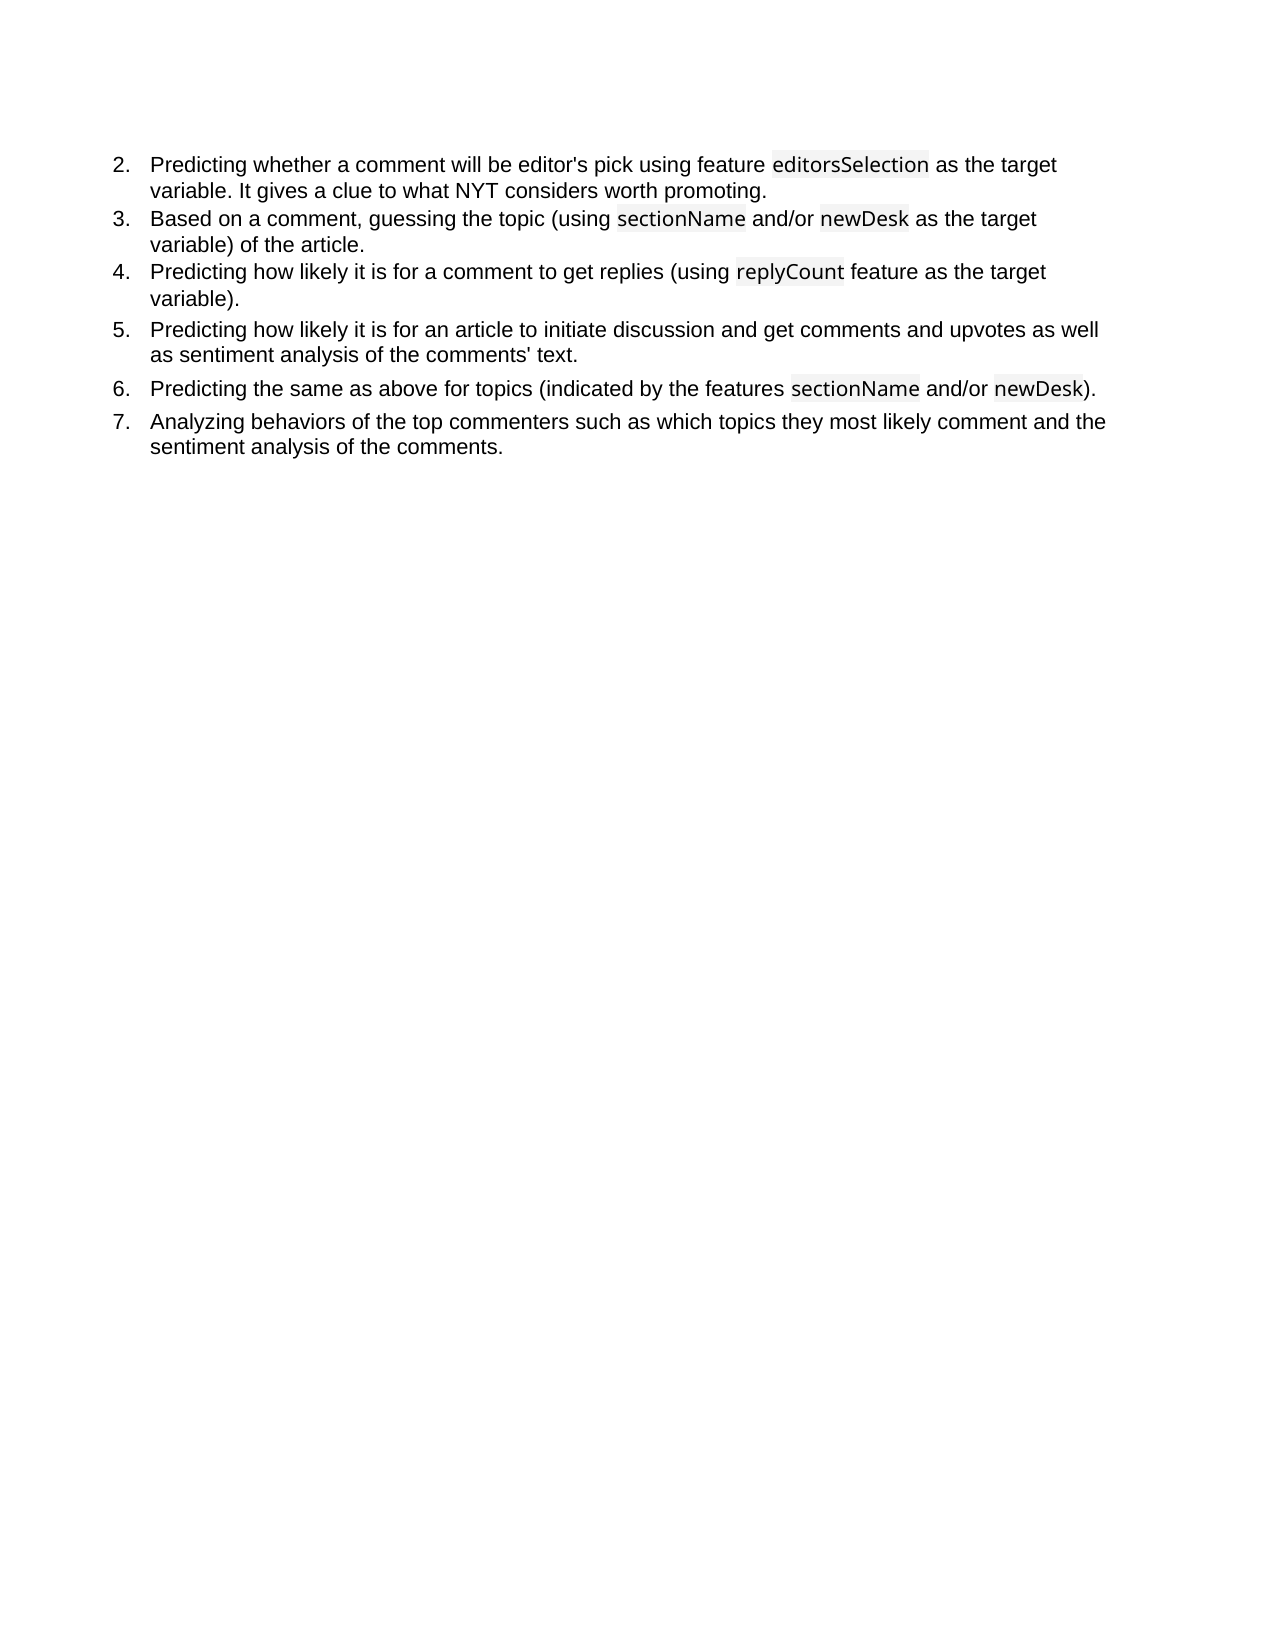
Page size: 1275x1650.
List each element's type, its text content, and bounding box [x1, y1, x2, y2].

list Predicting the same as above for topics (indicated by the features sectionName and/or newDesk). [112, 374, 791, 402]
list Predicting whether a comment will be editor's pick using feature editorsSelection as the target variable. It gives a clue to what NYT considers worth promoting. [112, 150, 1125, 204]
list Predicting how likely it is for a comment to get replies (using replyCount feature as the target variable). [112, 257, 1125, 311]
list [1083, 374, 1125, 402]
list Based on a comment, guessing the topic (using sectionName and/or newDesk as the target variable) of the article. [112, 204, 1125, 257]
list Predicting how likely it is for an article to initiate discussion and get comments and upvotes as well as sentiment analysis of the comments' text. [112, 317, 1125, 368]
list Analyzing behaviors of the top commenters such as which topics they most likely comment and the sentiment analysis of the comments. [112, 408, 1125, 459]
